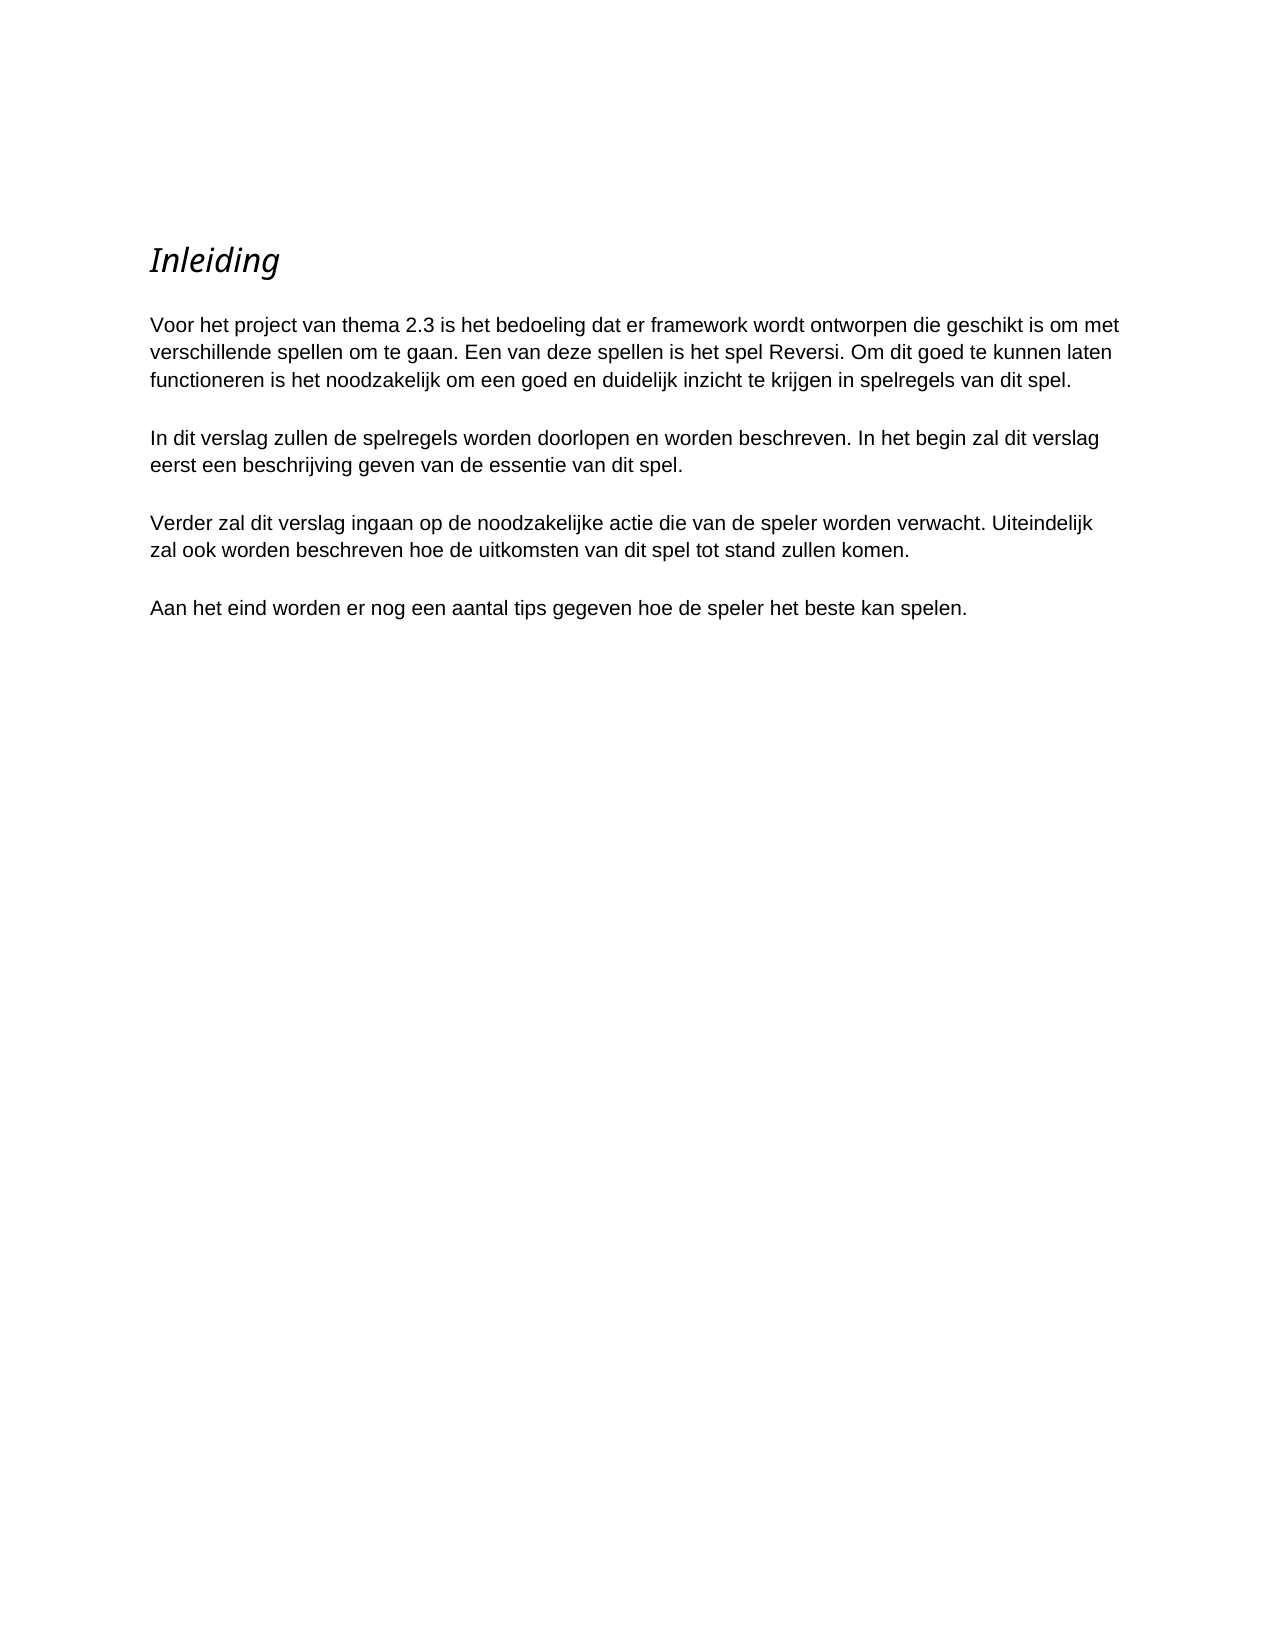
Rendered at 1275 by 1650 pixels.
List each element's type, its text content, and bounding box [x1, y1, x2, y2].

subtitle Inleiding [150, 237, 1122, 282]
text Verder zal dit verslag ingaan op de noodzakelijke actie die van de speler worden verwacht. Uiteindelijk zal ook worden beschreven hoe de uitkomsten van dit spel tot stand zullen komen. [150, 511, 1125, 562]
text Voor het project van thema 2.3 is het bedoeling dat er framework wordt ontworpen die geschikt is om met verschillende spellen om te gaan. Een van deze spellen is het spel Reversi. Om dit goed te kunnen laten functioneren is het noodzakelijk om een goed en duidelijk inzicht te krijgen in spelregels van dit spel. [150, 313, 1125, 392]
text In dit verslag zullen de spelregels worden doorlopen en worden beschreven. In het begin zal dit verslag eerst een beschrijving geven van de essentie van dit spel. [150, 425, 1125, 477]
text Aan het eind worden er nog een aantal tips gegeven hoe de speler het beste kan spelen. [150, 596, 1125, 620]
